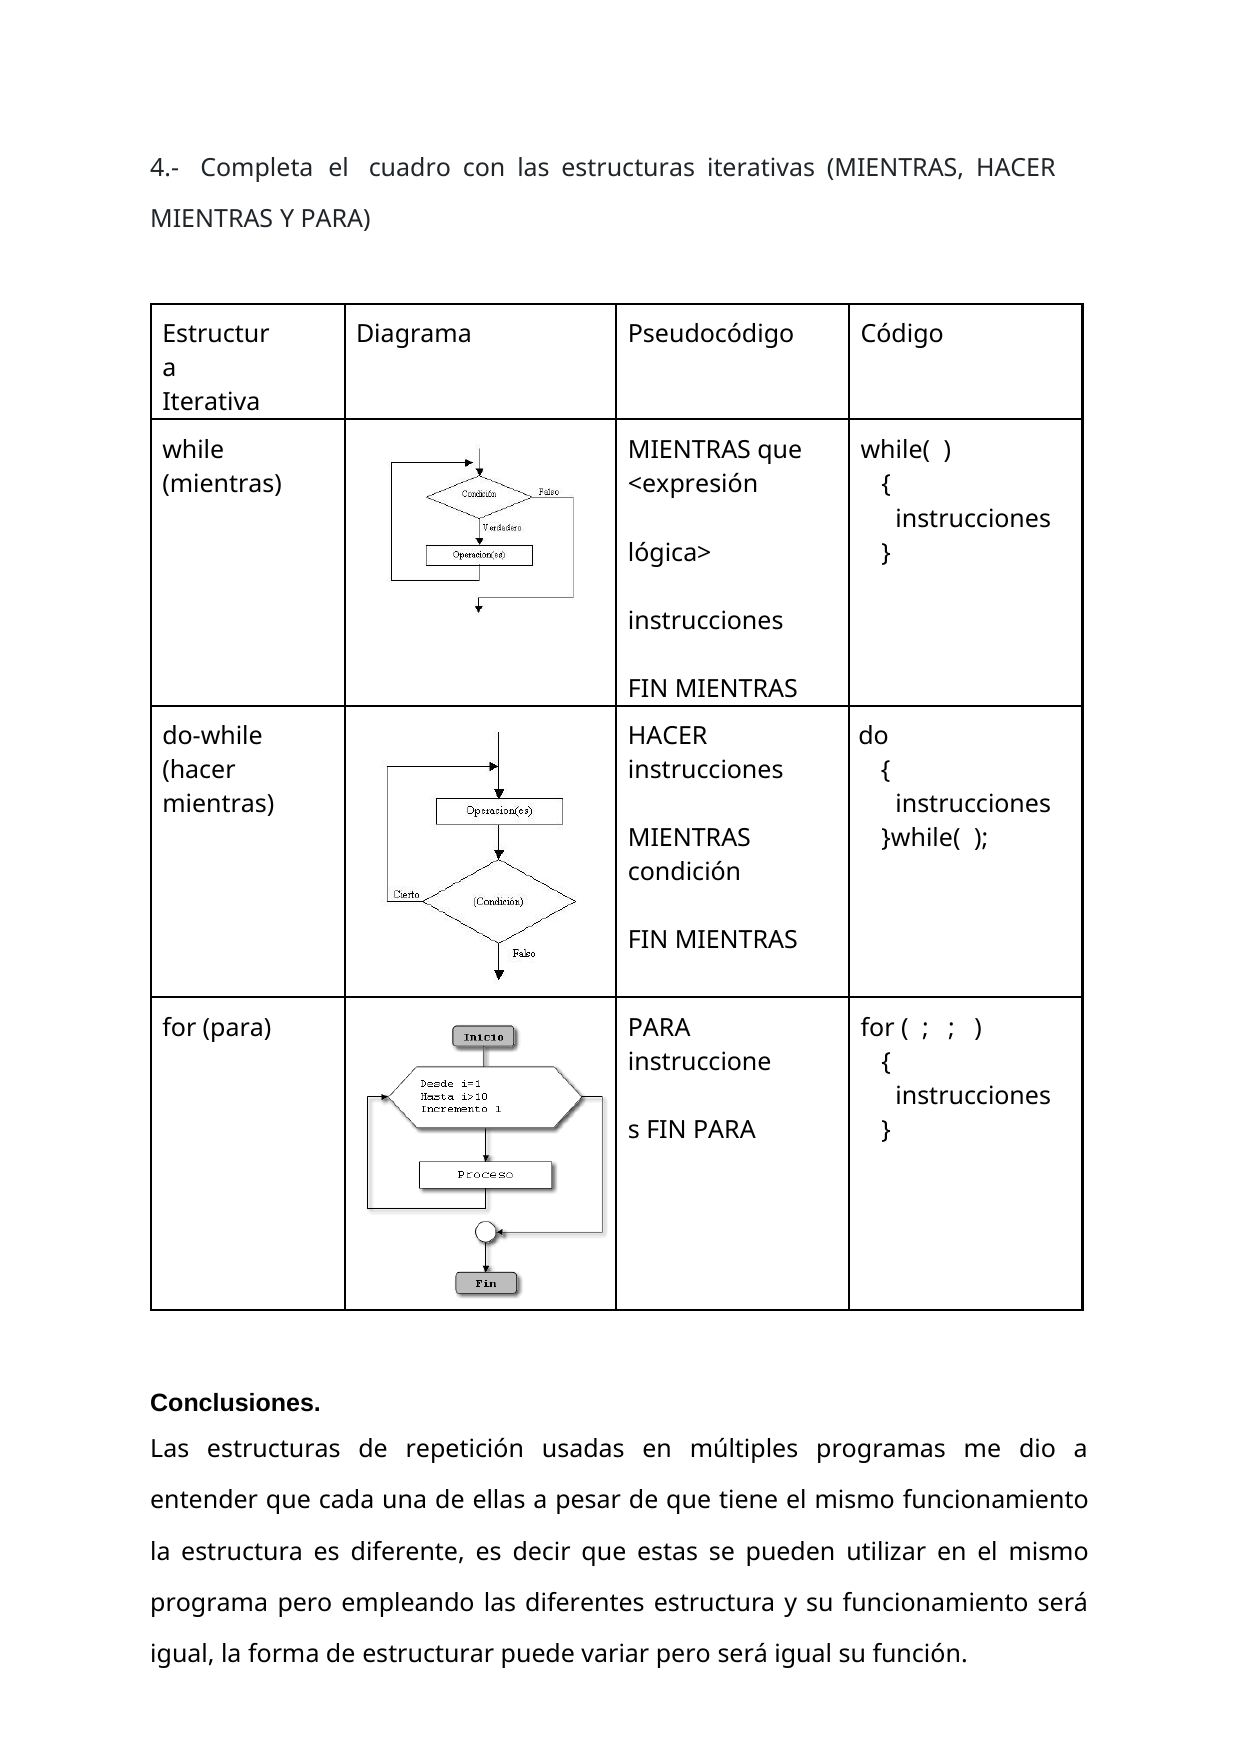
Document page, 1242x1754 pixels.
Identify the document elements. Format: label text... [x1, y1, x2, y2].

table_cell do { instrucciones }while( ); [850, 707, 1081, 996]
table_header Código [850, 305, 1081, 418]
table_cell MIENTRAS que <expresión lógica> instrucciones FIN MIENTRAS [617, 420, 848, 704]
table_cell for ( ; ; ) { instrucciones } [850, 998, 1081, 1309]
table_header Diagrama [346, 305, 615, 418]
picture [386, 444, 574, 615]
table_header Pseudocódigo [617, 305, 848, 418]
text Las estructuras de repetición usadas en múltiples programas me dio a entender que cada una de ellas a pesar de que tiene el mismo funcionamiento la estructura es diferente, es decir que estas se pueden utilizar en el mismo programa pero empleando las diferentes estructura y su funcionamiento será igual, la forma de estructurar puede variar pero será igual su función. [150, 1431, 1089, 1669]
table_cell while (mientras) [152, 420, 344, 704]
text 4.- Completa el cuadro con las estructuras iterativas (MIENTRAS, HACER MIENTRAS Y PARA) [150, 150, 1089, 235]
picture [366, 1024, 608, 1299]
table_cell PARA instrucciones FIN PARA [617, 998, 848, 1309]
picture [380, 731, 577, 984]
subtitle Conclusiones. [150, 1388, 1104, 1417]
table_cell do-while (hacer mientras) [152, 707, 344, 996]
table_cell HACER instrucciones MIENTRAS condición FIN MIENTRAS [617, 707, 848, 996]
table_cell [346, 707, 615, 996]
table_cell for (para) [152, 998, 344, 1309]
table_header Estructura Iterativa [152, 305, 344, 418]
table_cell while( ) { instrucciones } [850, 420, 1081, 704]
table_cell [346, 420, 615, 704]
table_cell [346, 998, 615, 1309]
